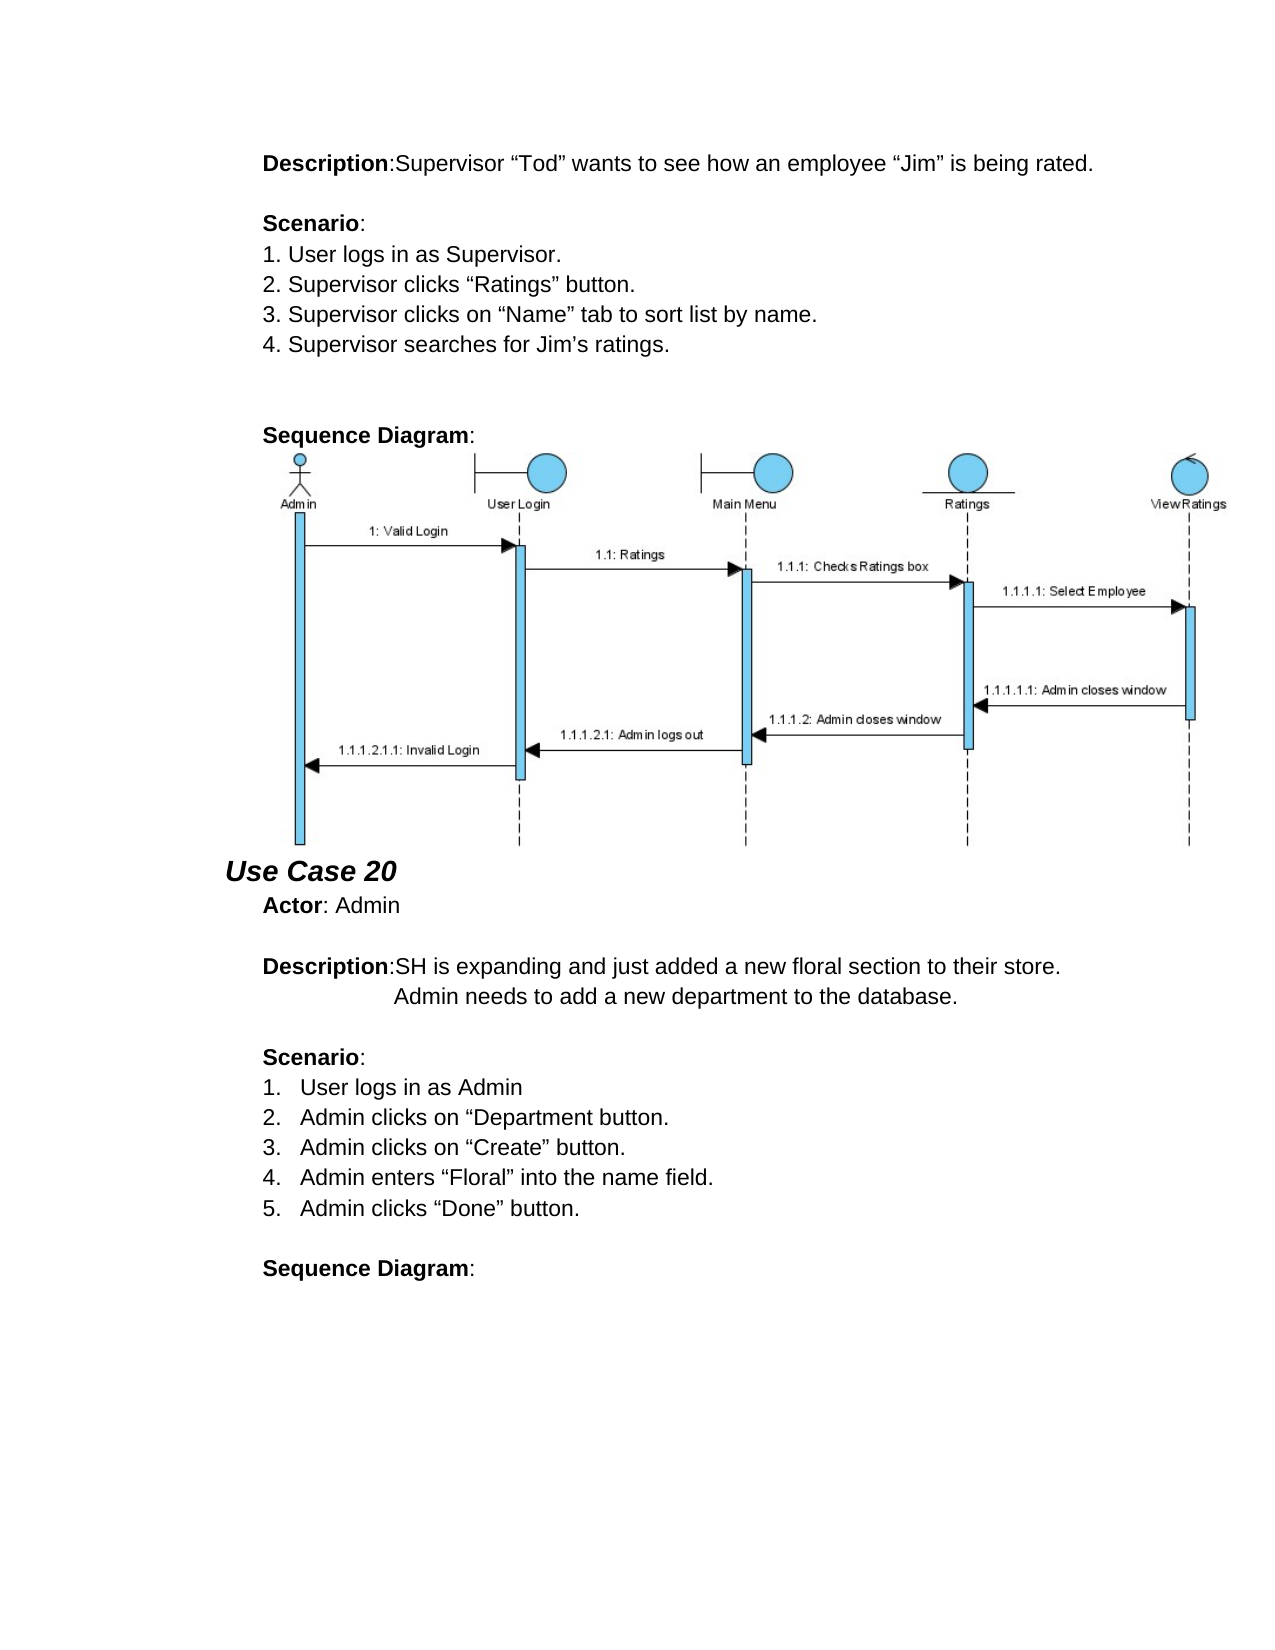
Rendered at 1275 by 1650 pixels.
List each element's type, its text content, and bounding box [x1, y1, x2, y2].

text Sequence Diagram: [225, 1255, 1125, 1281]
list Admin clicks “Done” button. [262, 1194, 1125, 1221]
text Sequence Diagram: [225, 422, 1125, 448]
list Admin clicks on “Create” button. [262, 1134, 1125, 1160]
subtitle Use Case 20 [225, 854, 1125, 887]
text 3. Supervisor clicks on “Name” tab to sort list by name. [225, 301, 1125, 327]
list Admin enters “Floral” into the name field. [262, 1164, 1125, 1191]
text 4. Supervisor searches for Jim’s ratings. [225, 331, 1125, 358]
text 1. User logs in as Supervisor. [225, 241, 1125, 267]
text Description:Supervisor “Tod” wants to see how an employee “Jim” is being rated. [262, 150, 1125, 176]
picture [262, 452, 1238, 850]
text 2. Supervisor clicks “Ratings” button. [225, 271, 1125, 297]
list Admin clicks on “Department button. [262, 1104, 1125, 1130]
text Actor: Admin [262, 892, 1125, 919]
text Description:SH is expanding and just added a new floral section to their store. Admin needs to add a new department to the database. [262, 953, 1125, 1009]
text Scenario: [225, 1043, 1125, 1070]
list User logs in as Admin [262, 1074, 1125, 1100]
text Scenario: [225, 210, 1125, 237]
